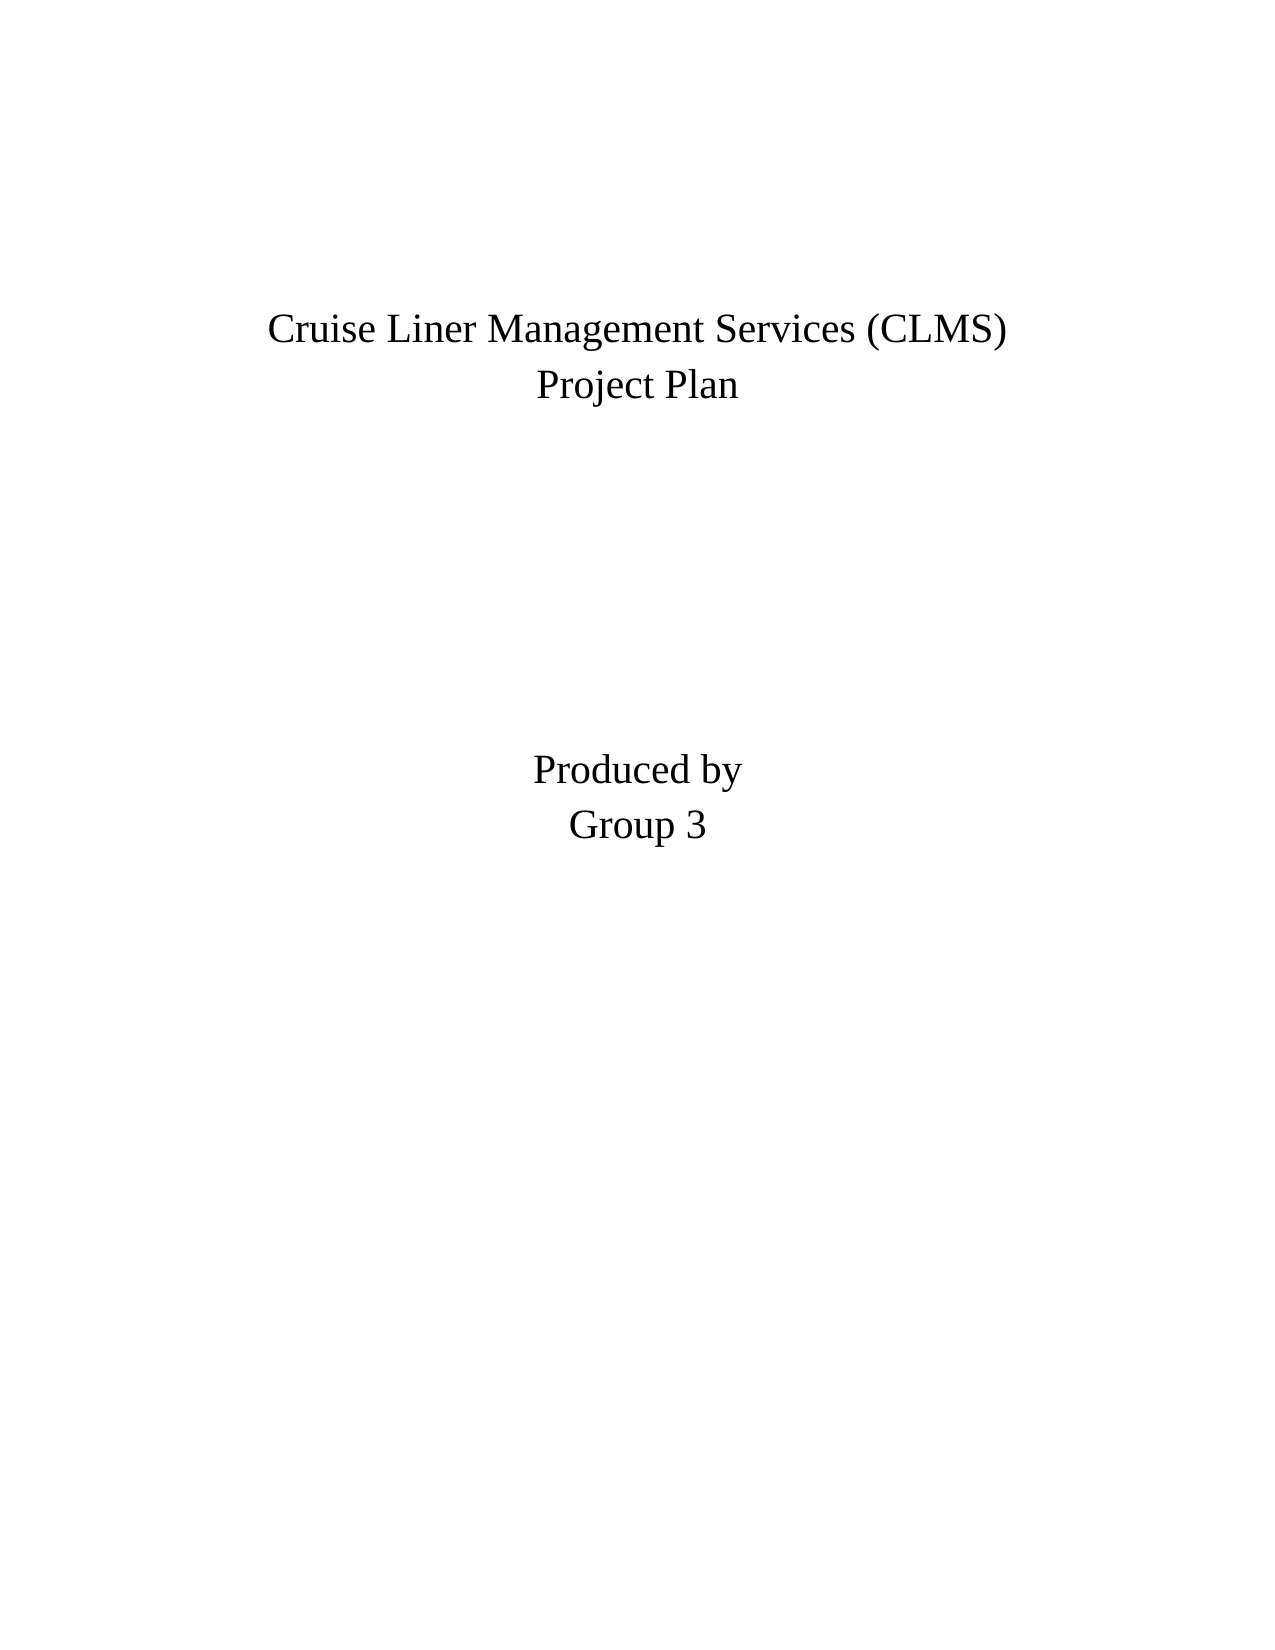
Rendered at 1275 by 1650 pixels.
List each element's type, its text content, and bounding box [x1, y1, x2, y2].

text Cruise Liner Management Services (CLMS) [150, 304, 1125, 352]
text Produced by [150, 745, 1125, 793]
text Project Plan [150, 359, 1125, 407]
text Group 3 [150, 800, 1125, 848]
